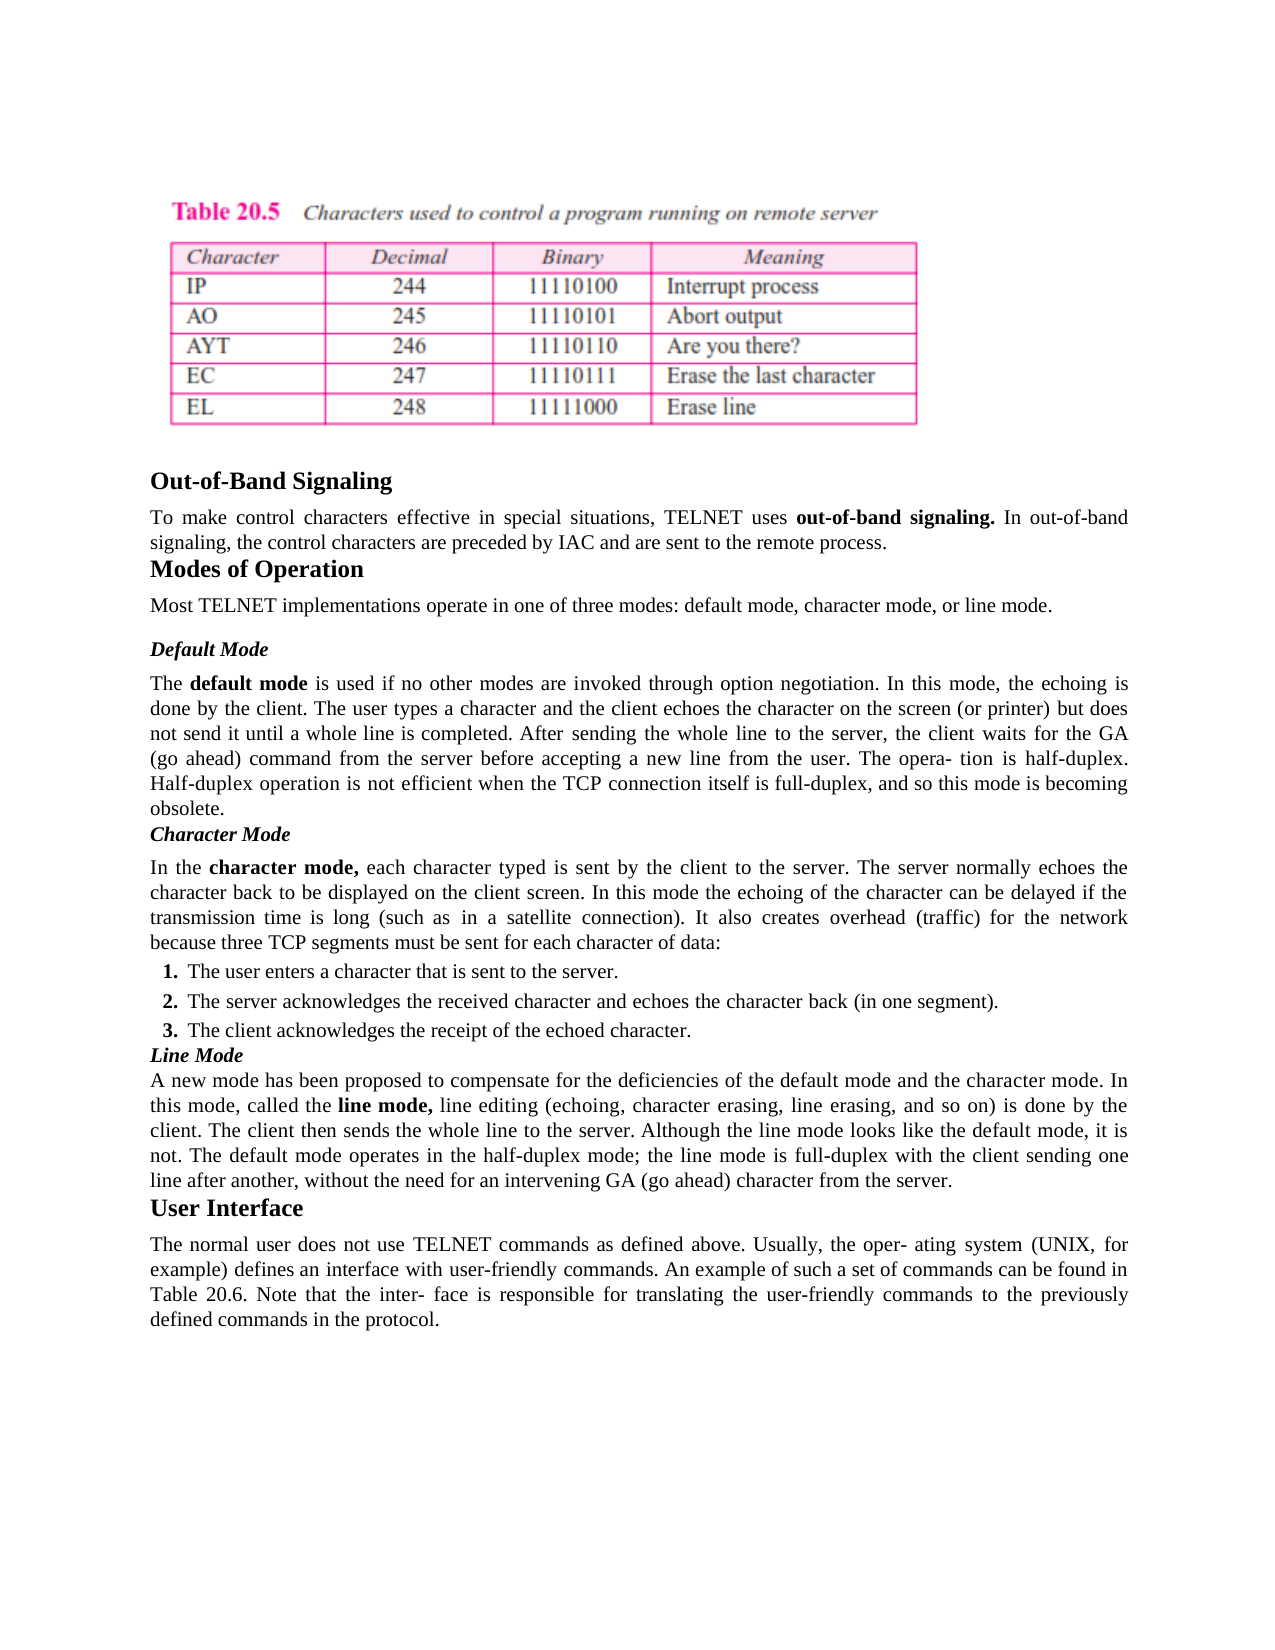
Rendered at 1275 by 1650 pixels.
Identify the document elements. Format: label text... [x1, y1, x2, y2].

text In the character mode, each character typed is sent by the client to the server. The server normally echoes the character back to be displayed on the client screen. In this mode the echoing of the character can be delayed if the transmission time is long (such as in a satellite connection). It also creates overhead (traffic) for the network because three TCP segments must be sent for each character of data: [150, 855, 1129, 954]
text User Interface [150, 1193, 557, 1222]
text Modes of Operation [150, 555, 1125, 583]
text 3. The client acknowledges the receipt of the echoed character. [162, 1018, 1125, 1042]
picture [150, 184, 938, 432]
text Out-of-Band Signaling [150, 467, 646, 495]
text Line Mode [150, 1043, 496, 1067]
text The default mode is used if no other modes are invoked through option negotiation. In this mode, the echoing is done by the client. The user types a character and the client echoes the character on the screen (or printer) but does not send it until a whole line is completed. After sending the whole line to the server, the client waits for the GA (go ahead) command from the server before accepting a new line from the user. The opera- tion is half-duplex. Half-duplex operation is not efficient when the TCP connection itself is full-duplex, and so this mode is becoming obsolete. [150, 671, 1129, 820]
text To make control characters effective in special situations, TELNET uses out-of-band signaling. In out-of-band signaling, the control characters are preceded by IAC and are sent to the remote process. [150, 505, 1128, 554]
text Most TELNET implementations operate in one of three modes: default mode, character mode, or line mode. [150, 593, 1128, 617]
text 2. The server acknowledges the received character and echoes the character back (in one segment). [162, 989, 1128, 1013]
text A new mode has been proposed to compensate for the deficiencies of the default mode and the character mode. In this mode, called the line mode, line editing (echoing, character erasing, line erasing, and so on) is done by the client. The client then sends the whole line to the server. Although the line mode looks like the default mode, it is not. The default mode operates in the half-duplex mode; the line mode is full-duplex with the client sending one line after another, without the need for an intervening GA (go ahead) character from the server. [150, 1068, 1129, 1192]
text 1. The user enters a character that is sent to the server. [162, 959, 1125, 983]
text The normal user does not use TELNET commands as defined above. Usually, the oper- ating system (UNIX, for example) defines an interface with user-friendly commands. An example of such a set of commands can be found in Table 20.6. Note that the inter- face is responsible for translating the user-friendly commands to the previously defined commands in the protocol. [150, 1231, 1129, 1331]
text Default Mode [150, 637, 522, 661]
text Character Mode [150, 822, 543, 846]
